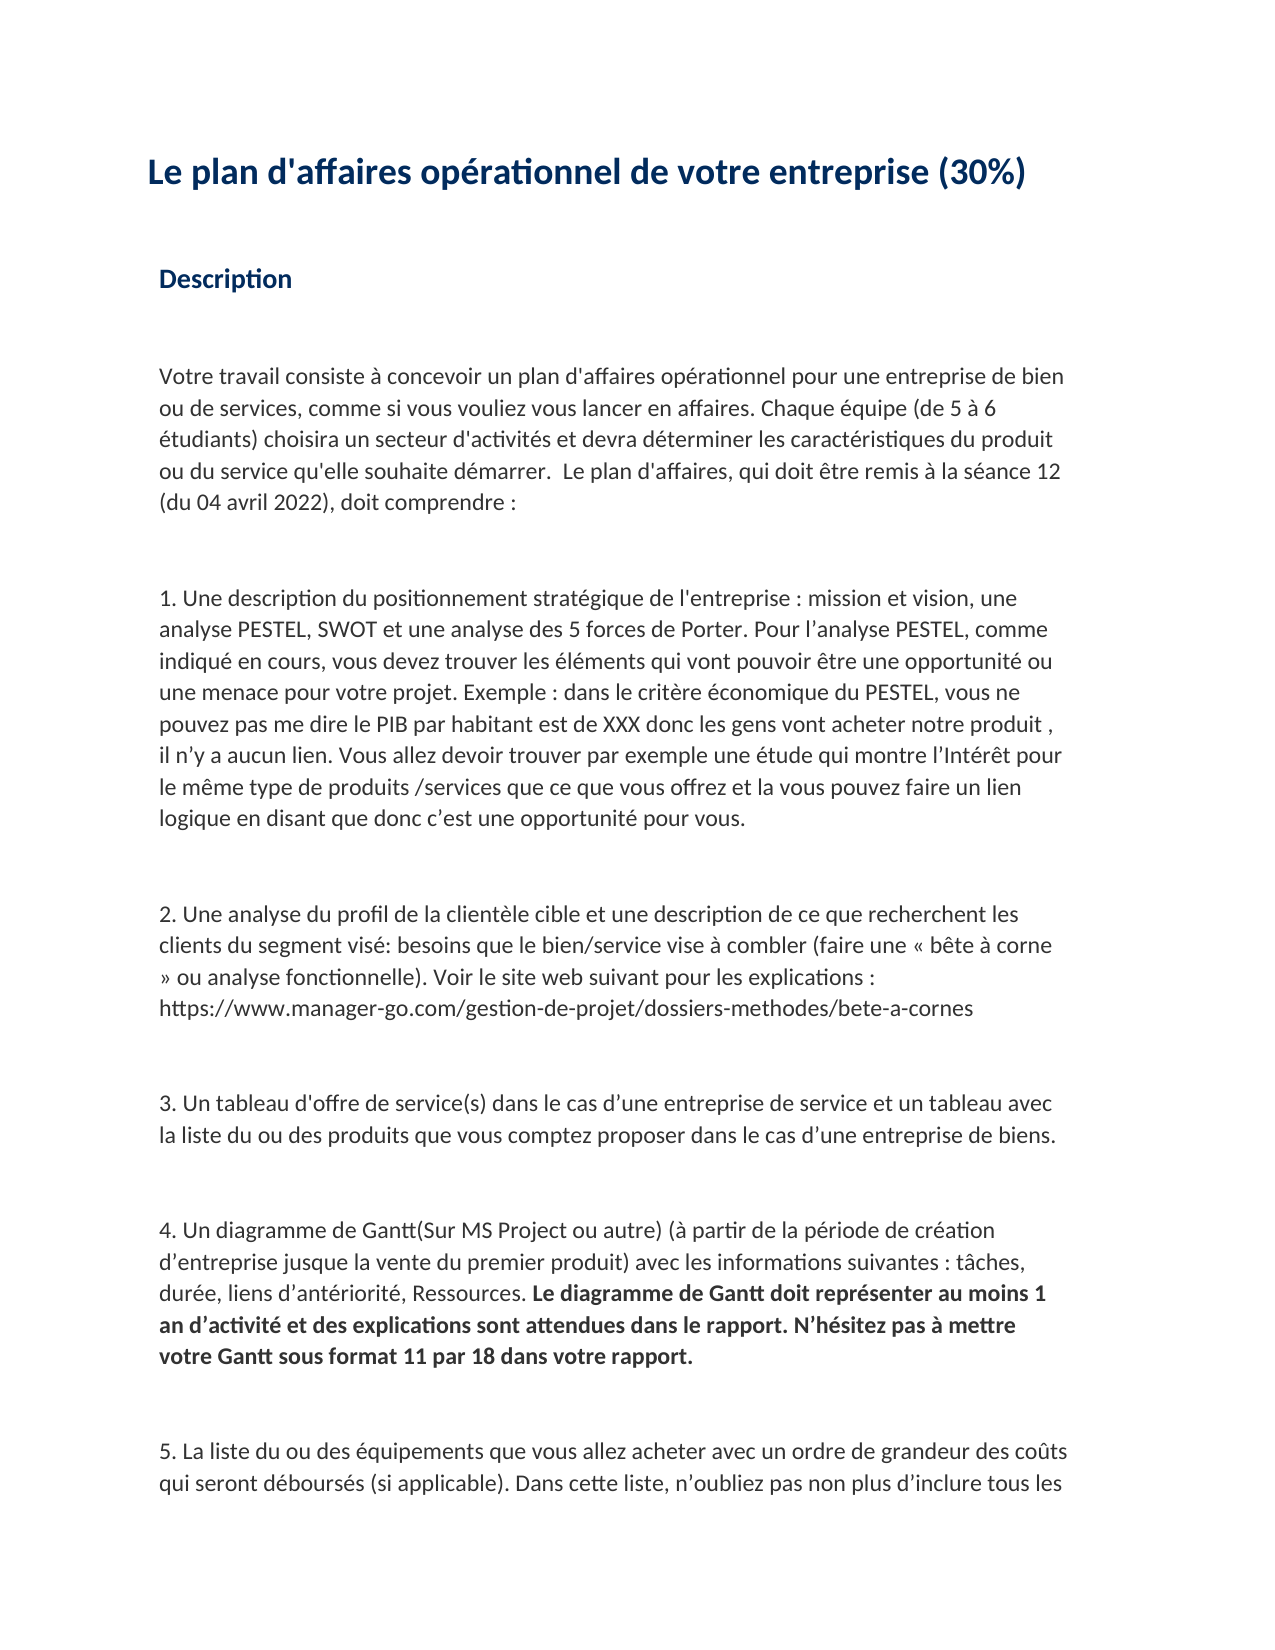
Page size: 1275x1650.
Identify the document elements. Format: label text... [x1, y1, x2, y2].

text Le plan d'affaires opérationnel de votre entreprise (30%) [148, 148, 1127, 193]
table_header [148, 214, 1080, 1497]
